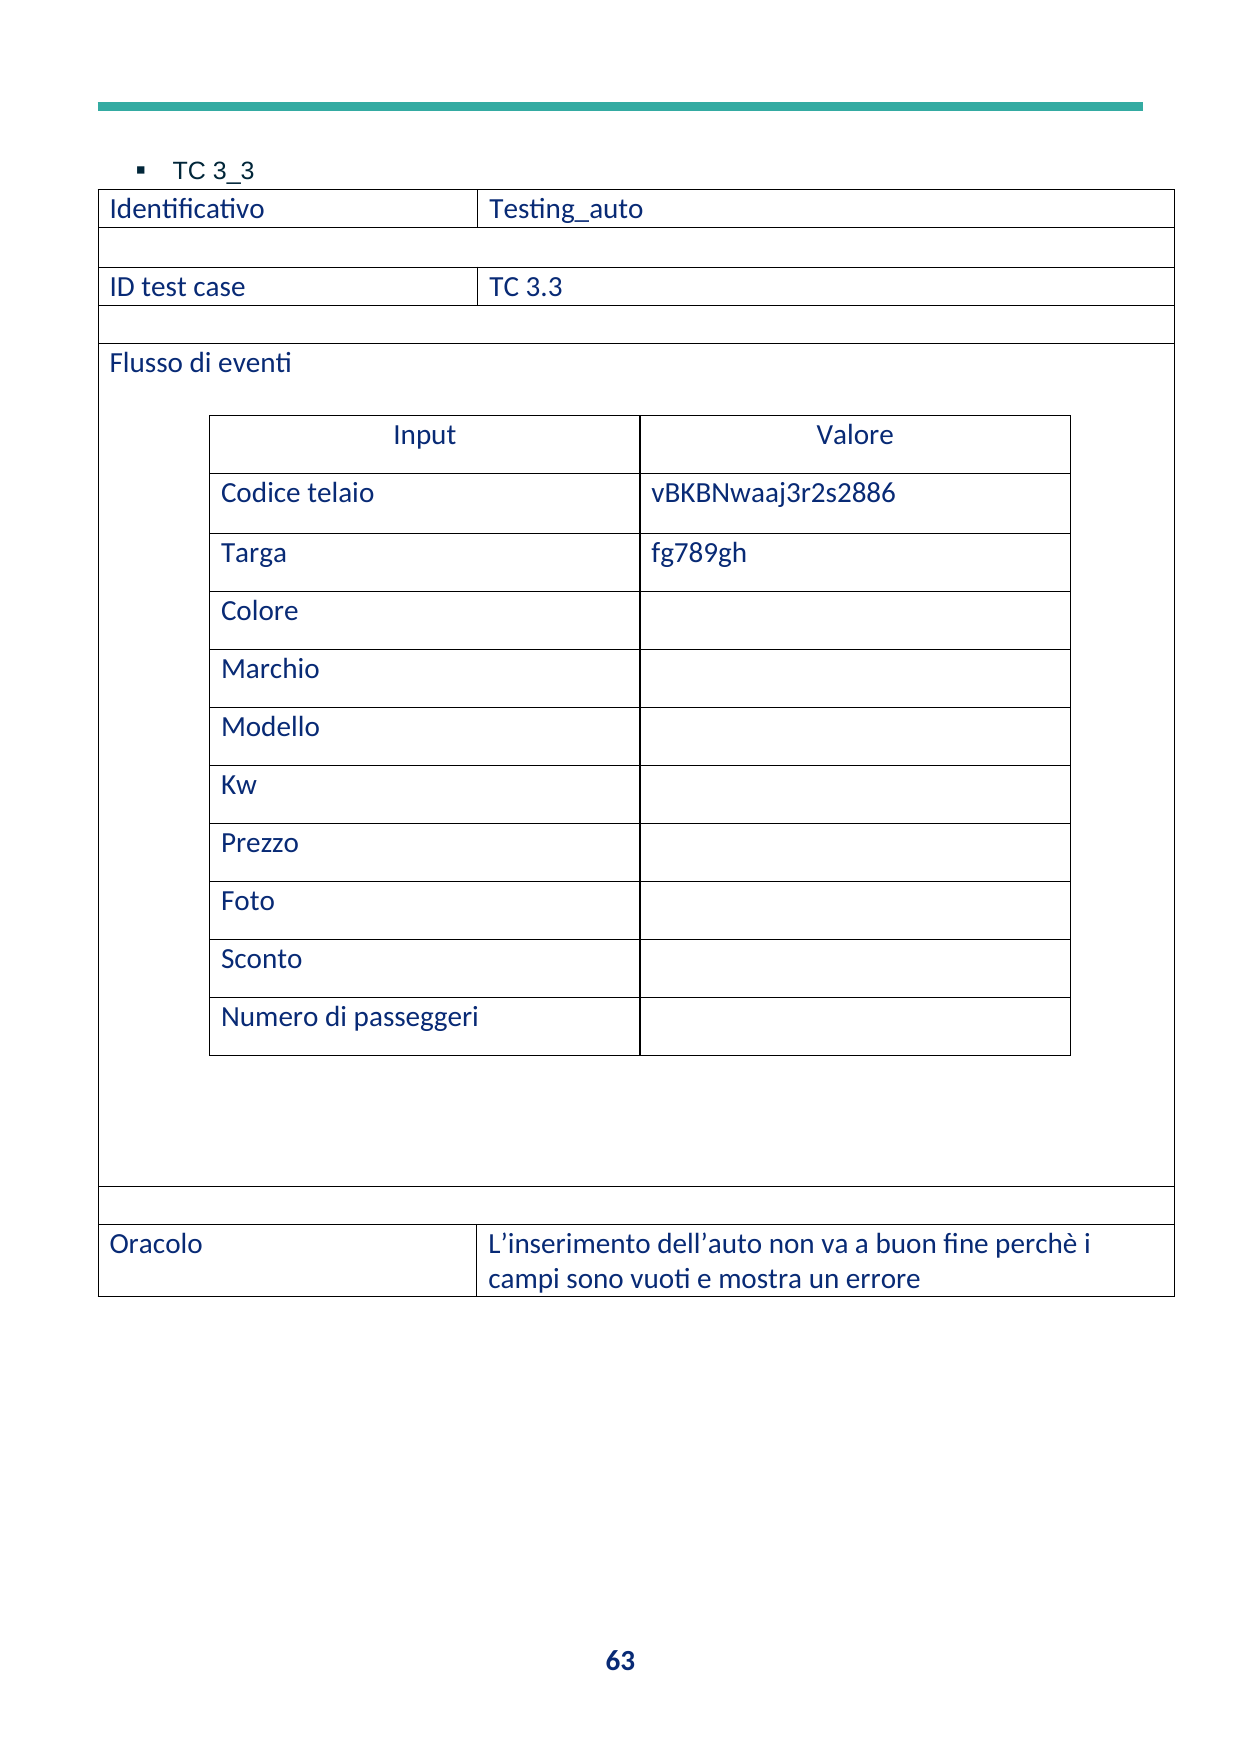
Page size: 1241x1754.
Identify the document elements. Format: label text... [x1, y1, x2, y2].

table_cell [99, 228, 1174, 267]
table_header Identificativo [99, 190, 477, 227]
table_header Testing_auto [478, 190, 1174, 227]
table_cell [99, 306, 1174, 343]
table_cell TC 3.3 [478, 268, 1174, 304]
table_cell L’inserimento dell’auto non va a buon fine perchè i campi sono vuoti e mostra un errore [477, 1225, 1174, 1296]
table_cell [99, 1187, 1174, 1224]
table_cell ID test case [99, 268, 477, 304]
table_cell Oracolo [99, 1225, 476, 1296]
table_cell Flusso di eventi [99, 344, 1174, 1186]
list TC 3_3 [135, 156, 1143, 185]
